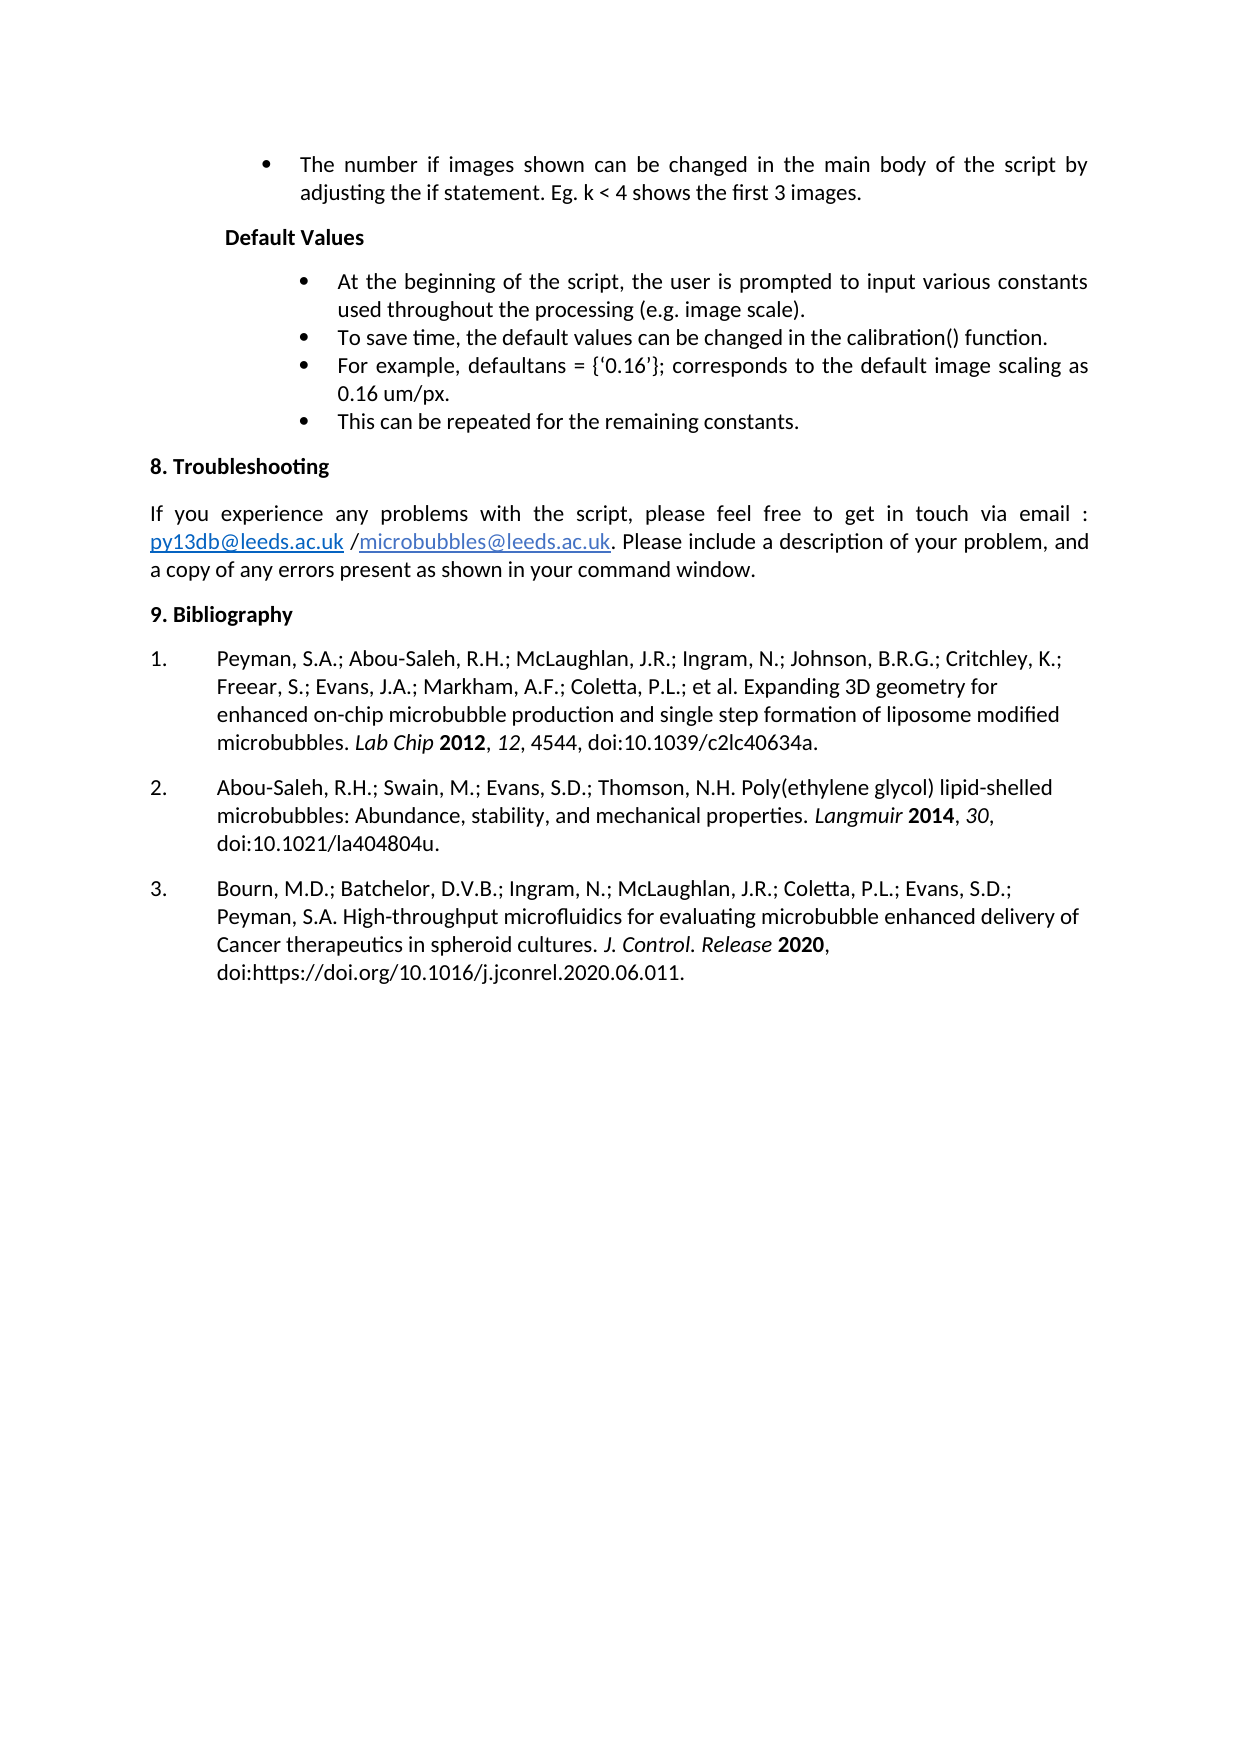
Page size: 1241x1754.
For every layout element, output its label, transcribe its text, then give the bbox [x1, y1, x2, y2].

text 8. Troubleshooting [150, 452, 1090, 480]
list The number if images shown can be changed in the main body of the script by adjusting the if statement. Eg. k < 4 shows the first 3 images. [262, 150, 1090, 206]
list For example, defaultans = {‘0.16’}; corresponds to the default image scaling as 0.16 um/px. [300, 351, 1090, 407]
text 3. Bourn, M.D.; Batchelor, D.V.B.; Ingram, N.; McLaughlan, J.R.; Coletta, P.L.; Evans, S.D.; Peyman, S.A. High-throughput microfluidics for evaluating microbubble enhanced delivery of Cancer therapeutics in spheroid cultures. J. Control. Release 2020, doi:https://doi.org/10.1016/j.jconrel.2020.06.011. [150, 874, 1090, 986]
text Default Values [150, 223, 1090, 251]
text 1. Peyman, S.A.; Abou-Saleh, R.H.; McLaughlan, J.R.; Ingram, N.; Johnson, B.R.G.; Critchley, K.; Freear, S.; Evans, J.A.; Markham, A.F.; Coletta, P.L.; et al. Expanding 3D geometry for enhanced on-chip microbubble production and single step formation of liposome modified microbubbles. Lab Chip 2012, 12, 4544, doi:10.1039/c2lc40634a. [150, 644, 1090, 757]
text If you experience any problems with the script, please feel free to get in touch via email : py13db@leeds.ac.uk /microbubbles@leeds.ac.uk. Please include a description of your problem, and a copy of any errors present as shown in your command window. [150, 499, 1090, 583]
text 2. Abou-Saleh, R.H.; Swain, M.; Evans, S.D.; Thomson, N.H. Poly(ethylene glycol) lipid-shelled microbubbles: Abundance, stability, and mechanical properties. Langmuir 2014, 30, doi:10.1021/la404804u. [150, 773, 1090, 857]
list At the beginning of the script, the user is prompted to input various constants used throughout the processing (e.g. image scale). [300, 267, 1090, 323]
list To save time, the default values can be changed in the calibration() function. [300, 323, 1090, 351]
list This can be repeated for the remaining constants. [300, 407, 1090, 436]
text 9. Bibliography [150, 600, 1090, 628]
